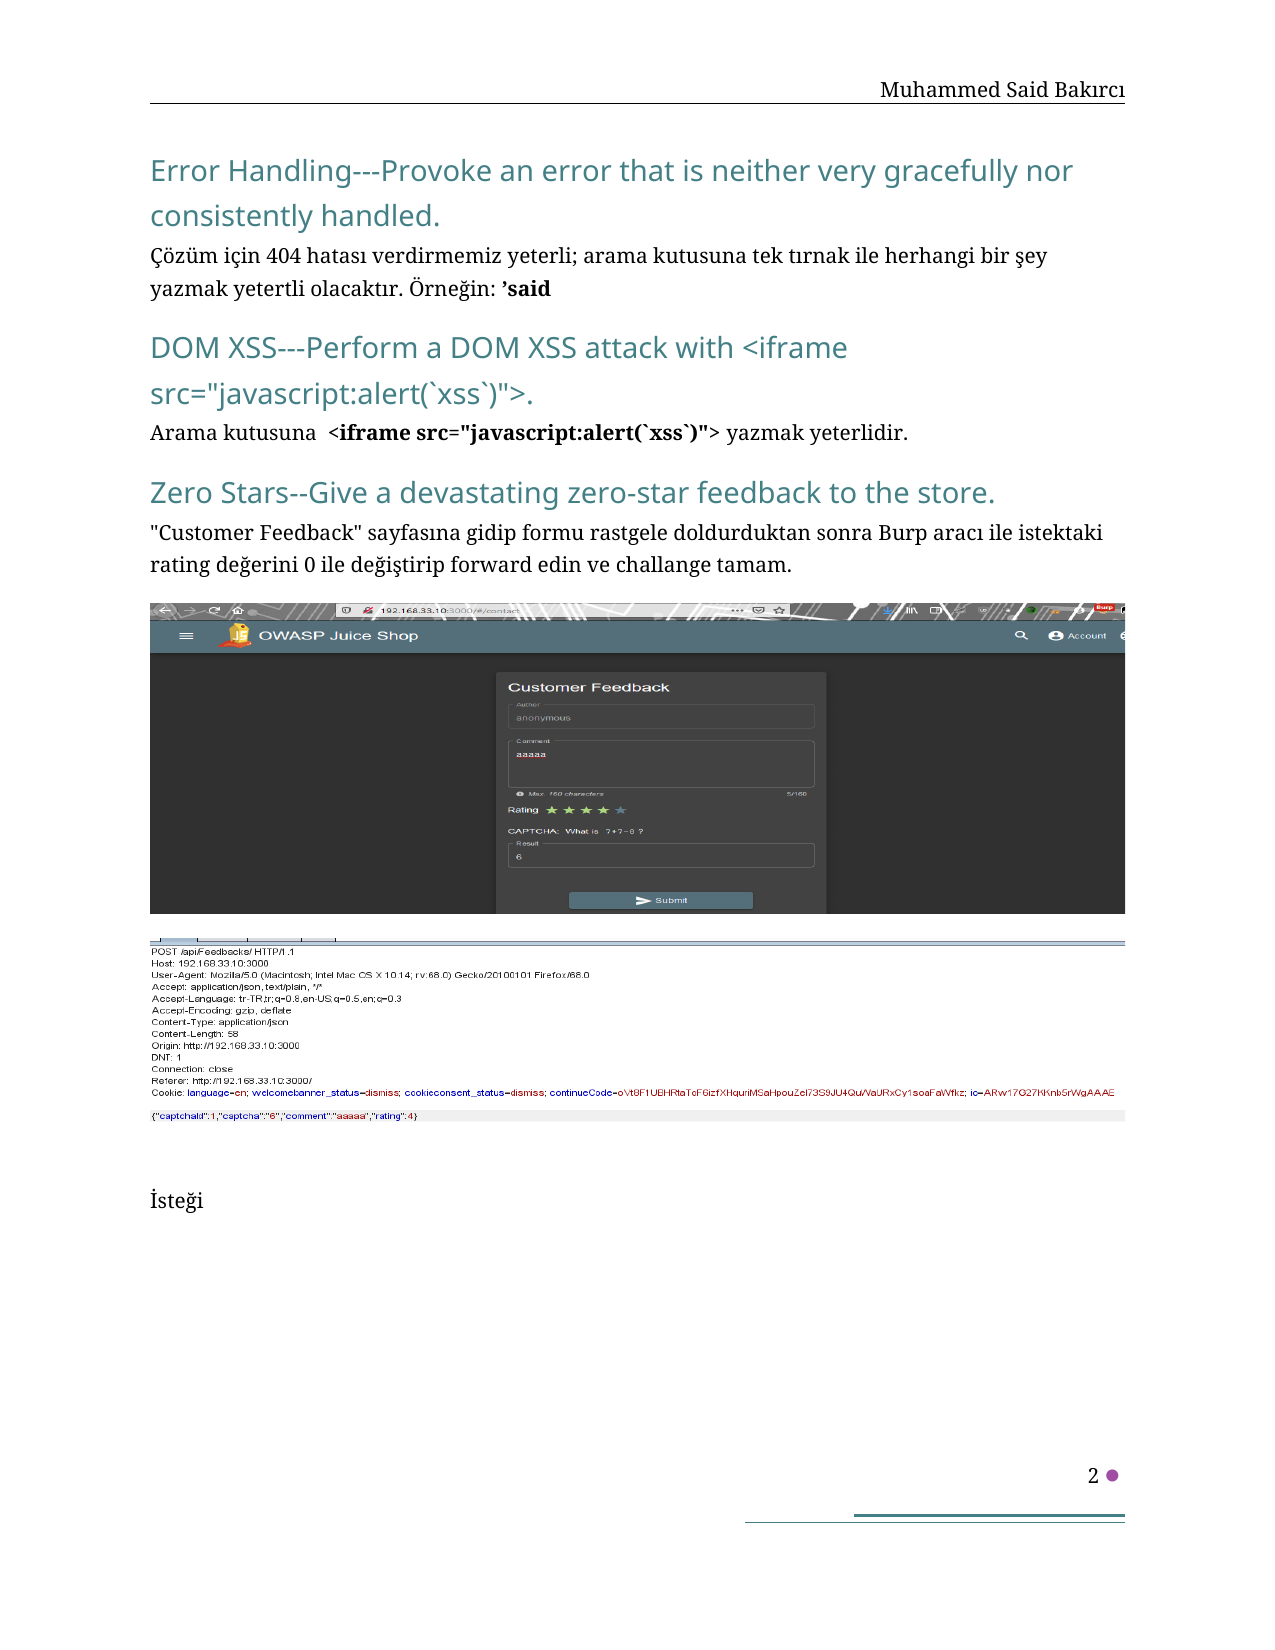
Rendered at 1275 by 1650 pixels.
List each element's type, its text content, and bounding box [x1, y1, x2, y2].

picture [150, 938, 1125, 1161]
text Arama kutusuna <iframe src="javascript:alert(`xss`)"> yazmak yeterlidir. [150, 418, 1125, 447]
subtitle Zero Stars--Give a devastating zero-star feedback to the store. [150, 472, 1125, 512]
text Çözüm için 404 hatası verdirmemiz yeterli; arama kutusuna tek tırnak ile herhangi bir şey yazmak yetertli olacaktır. Örneğin: ’said [150, 241, 1125, 302]
picture [150, 603, 1125, 914]
text "Customer Feedback" sayfasına gidip formu rastgele doldurduktan sonra Burp aracı ile istektaki rating değerini 0 ile değiştirip forward edin ve challange tamam. [150, 518, 1125, 579]
subtitle DOM XSS---Perform a DOM XSS attack with <iframe src="javascript:alert(`xss`)">. [150, 327, 1125, 413]
text İsteği [150, 1186, 1125, 1214]
subtitle Error Handling---Provoke an error that is neither very gracefully nor consistently handled. [150, 150, 1125, 235]
